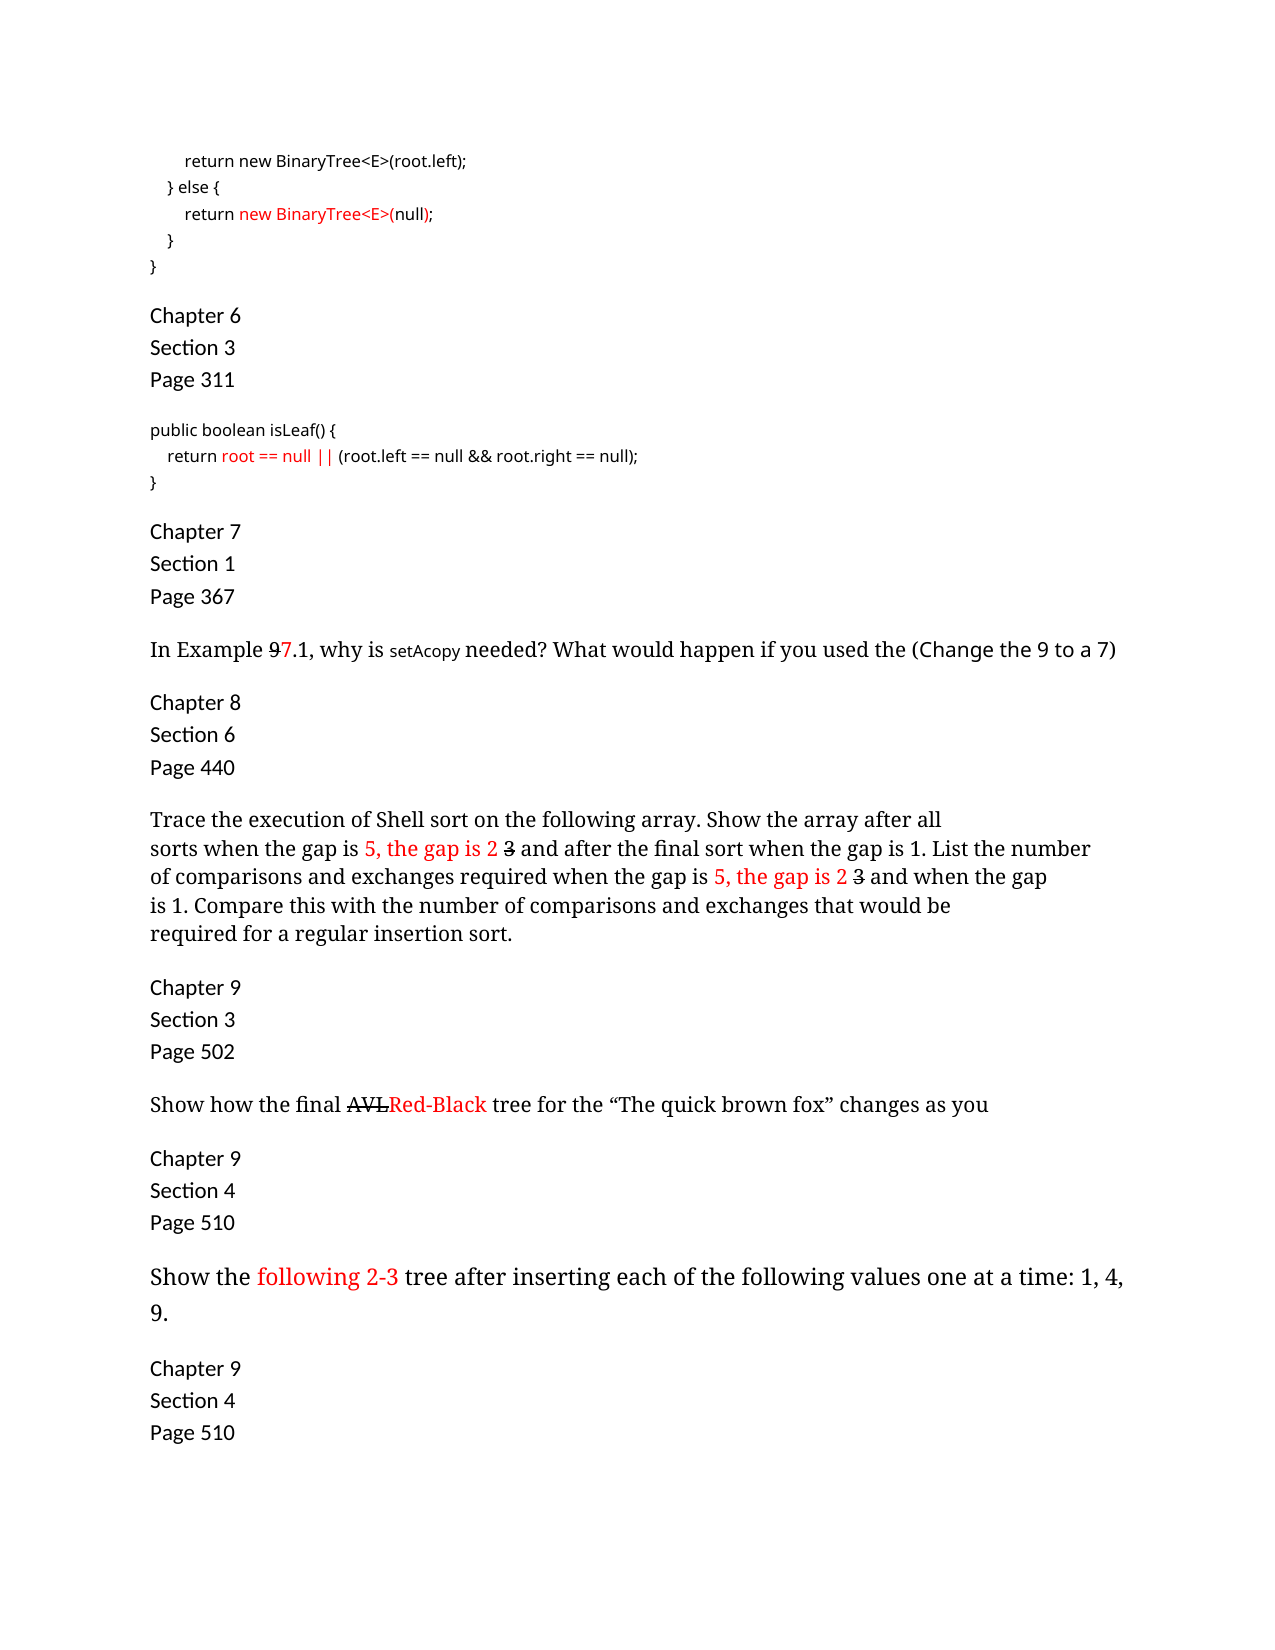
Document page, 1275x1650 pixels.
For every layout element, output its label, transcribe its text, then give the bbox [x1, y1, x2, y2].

text public boolean isLeaf() { return root == null || (root.left == null && root.right == null); } [150, 418, 1125, 493]
text required for a regular insertion sort. [150, 919, 1125, 948]
text Chapter 7 Section 1 Page 367 [150, 517, 1125, 610]
text In Example 97.1, why is setAcopy needed? What would happen if you used the (Change the 9 to a 7) [150, 635, 1125, 663]
text is 1. Compare this with the number of comparisons and exchanges that would be [150, 891, 1125, 919]
text Show how the final AVLRed-Black tree for the “The quick brown fox” changes as you [150, 1090, 1125, 1119]
text sorts when the gap is 5, the gap is 2 3 and after the final sort when the gap is 1. List the number [150, 834, 1125, 862]
text Show the following 2-3 tree after inserting each of the following values one at a time: 1, 4, 9. [150, 1261, 1125, 1328]
text Chapter 9 Section 4 Page 510 [150, 1354, 1125, 1446]
text of comparisons and exchanges required when the gap is 5, the gap is 2 3 and when the gap [150, 862, 1125, 891]
text Chapter 9 Section 4 Page 510 [150, 1144, 1125, 1236]
text Trace the execution of Shell sort on the following array. Show the array after all [150, 806, 1125, 834]
text Chapter 8 Section 6 Page 440 [150, 688, 1125, 781]
text Chapter 6 Section 3 Page 311 [150, 301, 1125, 393]
text Chapter 9 Section 3 Page 502 [150, 973, 1125, 1065]
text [150, 150, 1125, 277]
